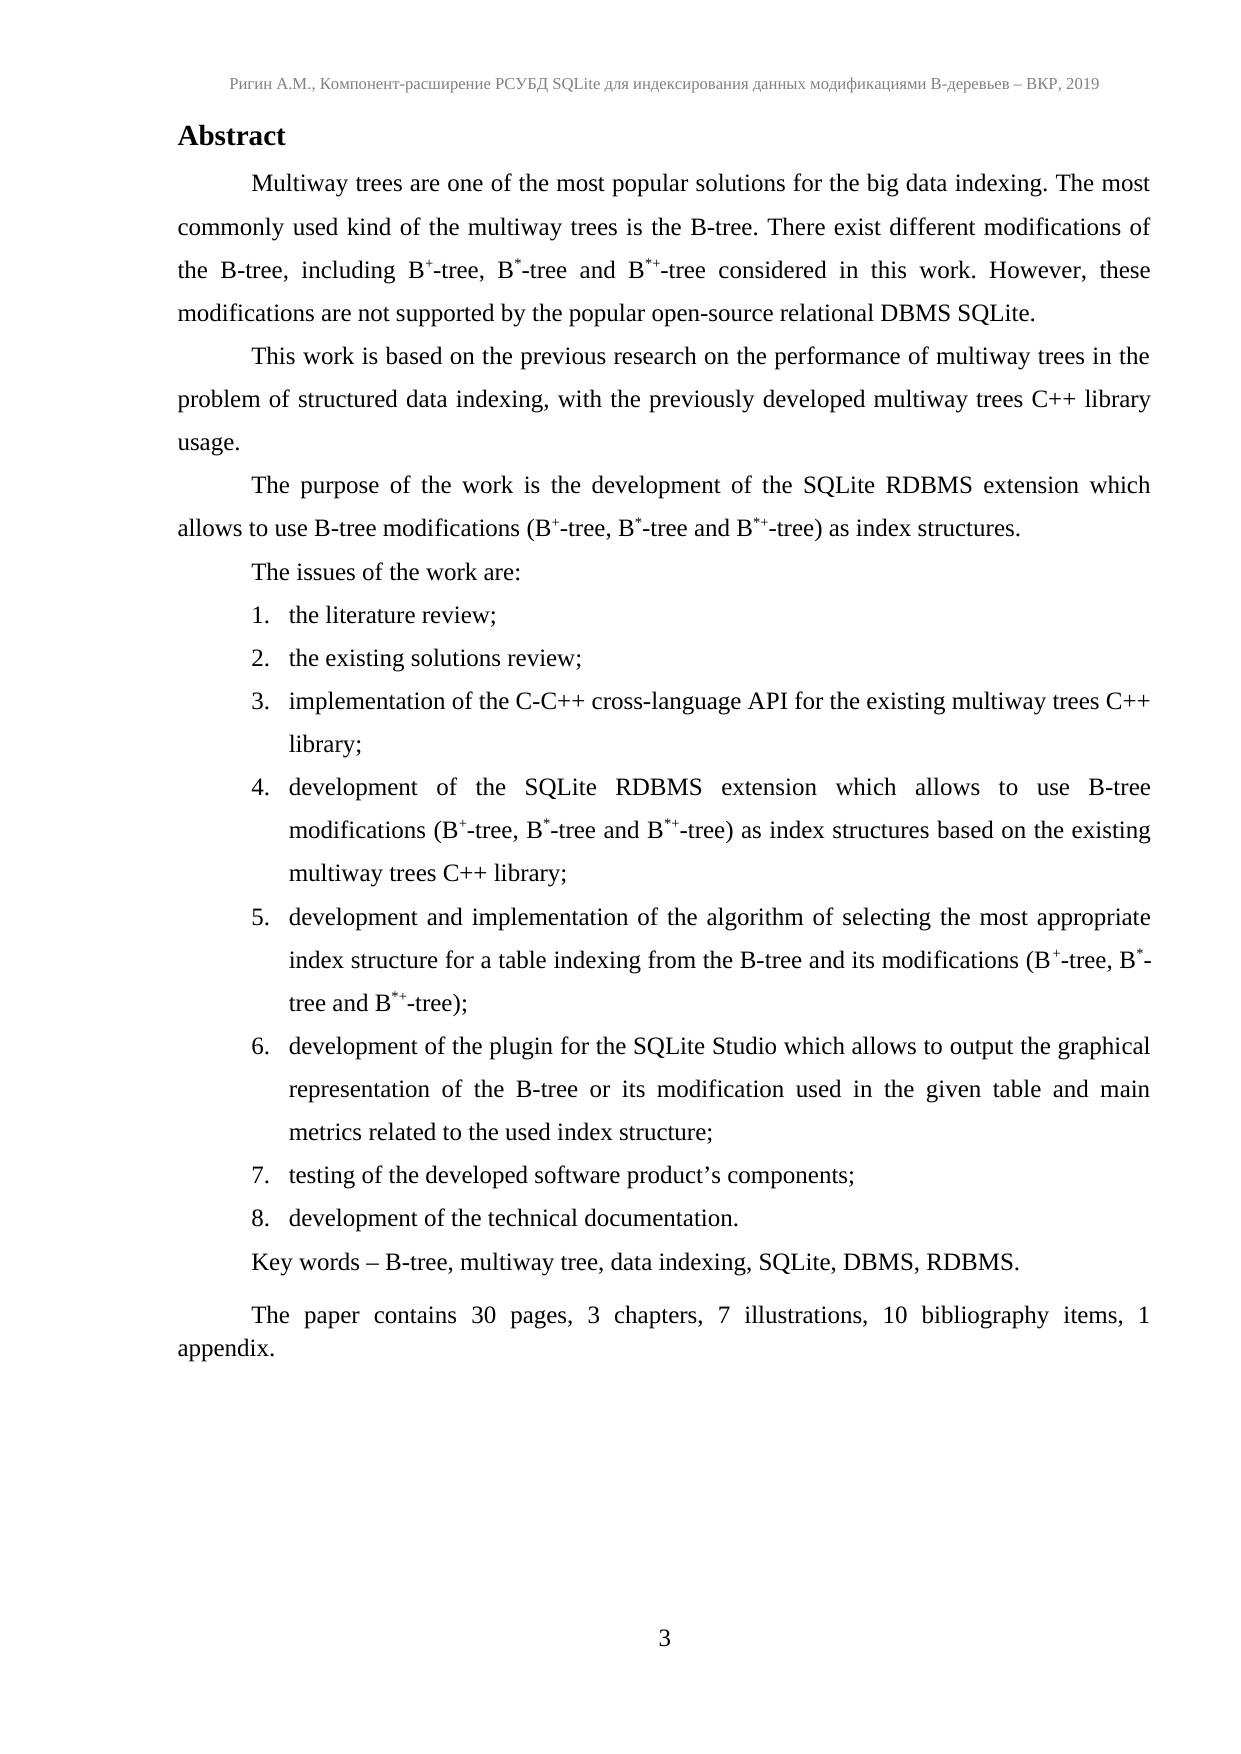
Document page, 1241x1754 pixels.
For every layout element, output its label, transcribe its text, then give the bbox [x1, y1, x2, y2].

list development of the SQLite RDBMS extension which allows to use B-tree modifications (B+-tree, B*-tree and B*+-tree) as index structures based on the existing multiway trees C++ library; [251, 772, 1152, 887]
text The paper contains 30 pages, 3 chapters, 7 illustrations, 10 bibliography items, 1 appendix. [177, 1300, 1152, 1362]
list testing of the developed software product’s components; [251, 1160, 1152, 1189]
list implementation of the C-C++ cross-language API for the existing multiway trees C++ library; [251, 686, 1152, 758]
text This work is based on the previous research on the performance of multiway trees in the problem of structured data indexing, with the previously developed multiway trees C++ library usage. [177, 341, 1152, 456]
list development and implementation of the algorithm of selecting the most appropriate index structure for a table indexing from the B-tree and its modifications (B+-tree, B*-tree and B*+-tree); [251, 902, 1152, 1017]
text Key words – B-tree, multiway tree, data indexing, SQLite, DBMS, RDBMS. [177, 1247, 1152, 1275]
list the existing solutions review; [251, 643, 1152, 672]
text The purpose of the work is the development of the SQLite RDBMS extension which allows to use B-tree modifications (B+-tree, B*-tree and B*+-tree) as index structures. [177, 470, 1152, 542]
list development of the plugin for the SQLite Studio which allows to output the graphical representation of the B-tree or its modification used in the given table and main metrics related to the used index structure; [251, 1031, 1152, 1146]
text Multiway trees are one of the most popular solutions for the big data indexing. The most commonly used kind of the multiway trees is the B-tree. There exist different modifications of the B-tree, including B+-tree, B*-tree and B*+-tree considered in this work. However, these modifications are not supported by the popular open-source relational DBMS SQLite. [177, 168, 1152, 327]
subtitle Abstract [177, 118, 1152, 152]
list development of the technical documentation. [251, 1203, 1152, 1232]
list the literature review; [251, 600, 1152, 628]
text The issues of the work are: [177, 557, 1152, 585]
